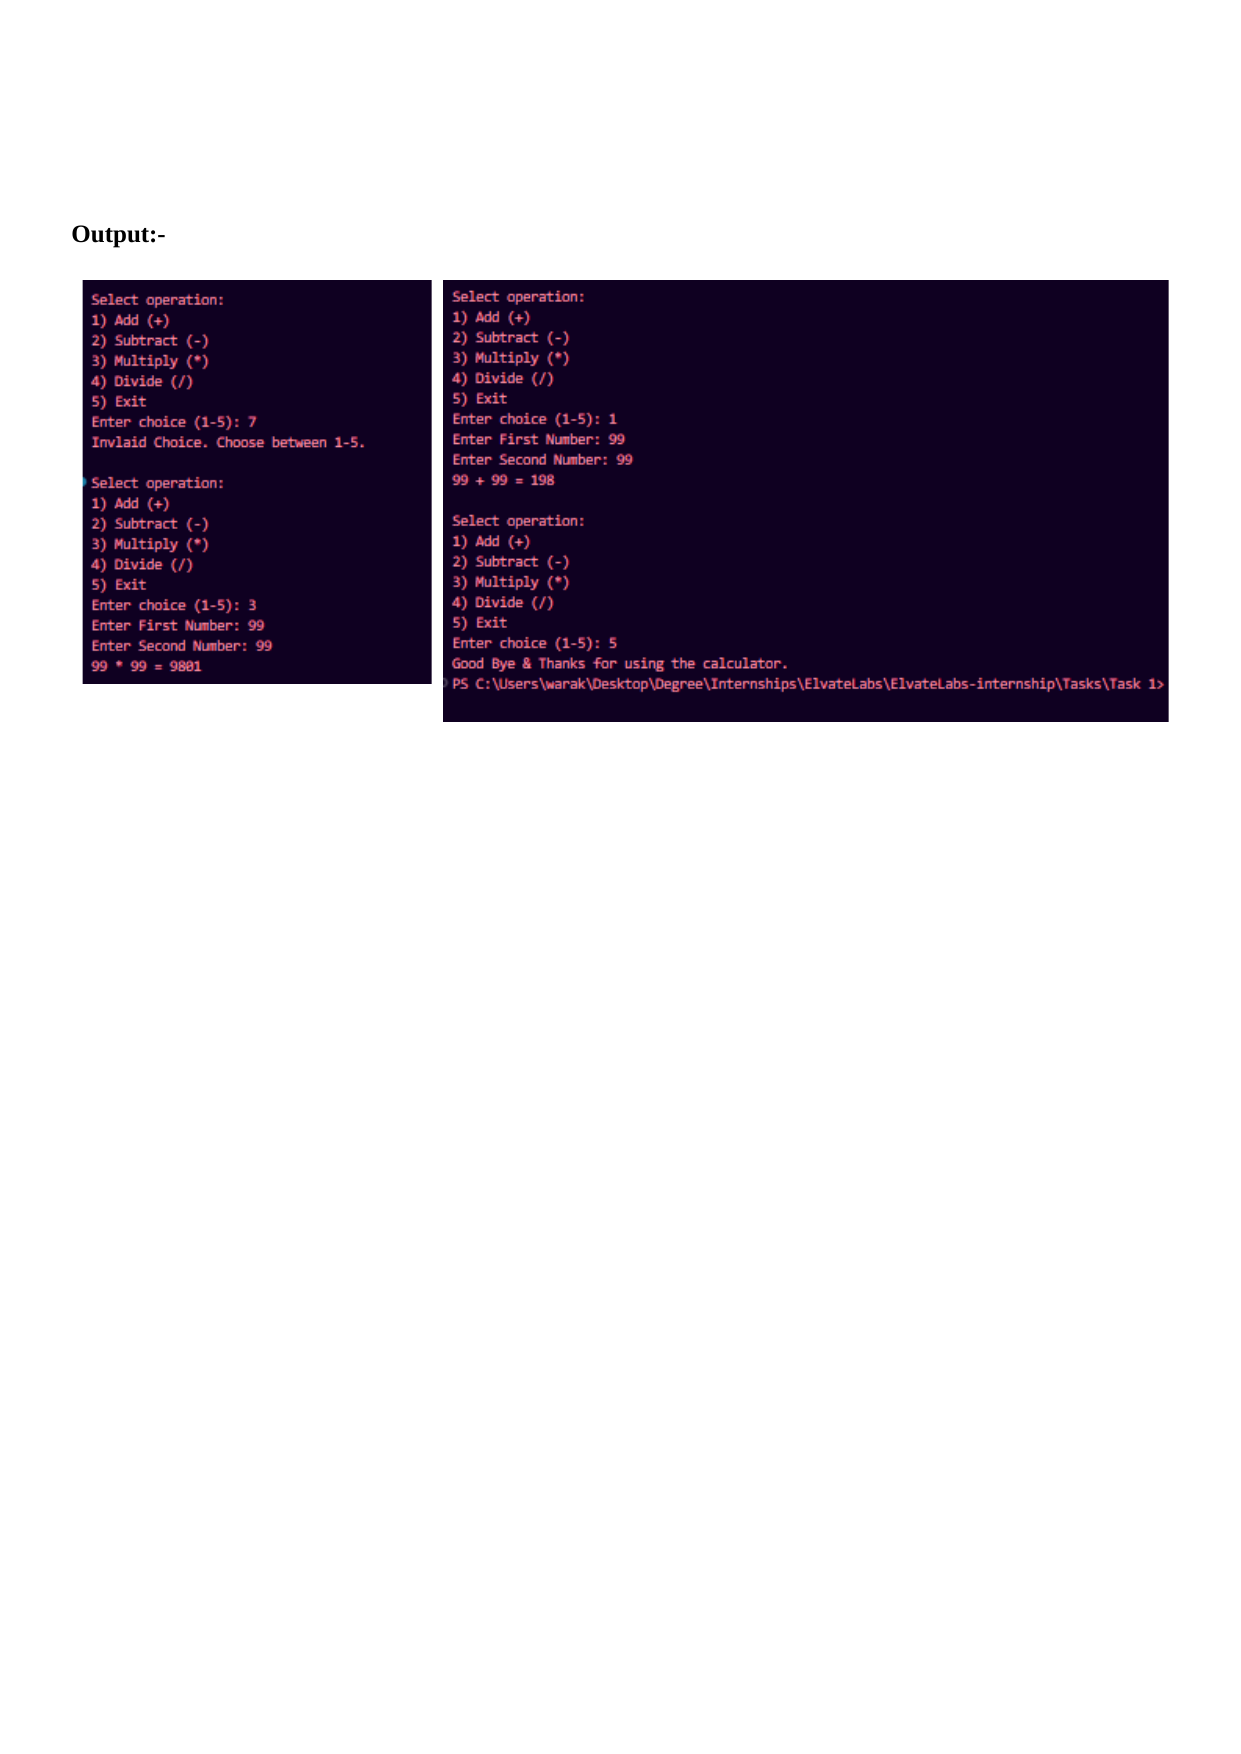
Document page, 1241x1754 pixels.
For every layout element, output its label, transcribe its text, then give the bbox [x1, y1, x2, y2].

picture [82, 280, 432, 684]
text Output:- [71, 219, 1168, 247]
table_header [432, 281, 1169, 723]
picture [443, 280, 1169, 722]
table_header [71, 281, 432, 723]
